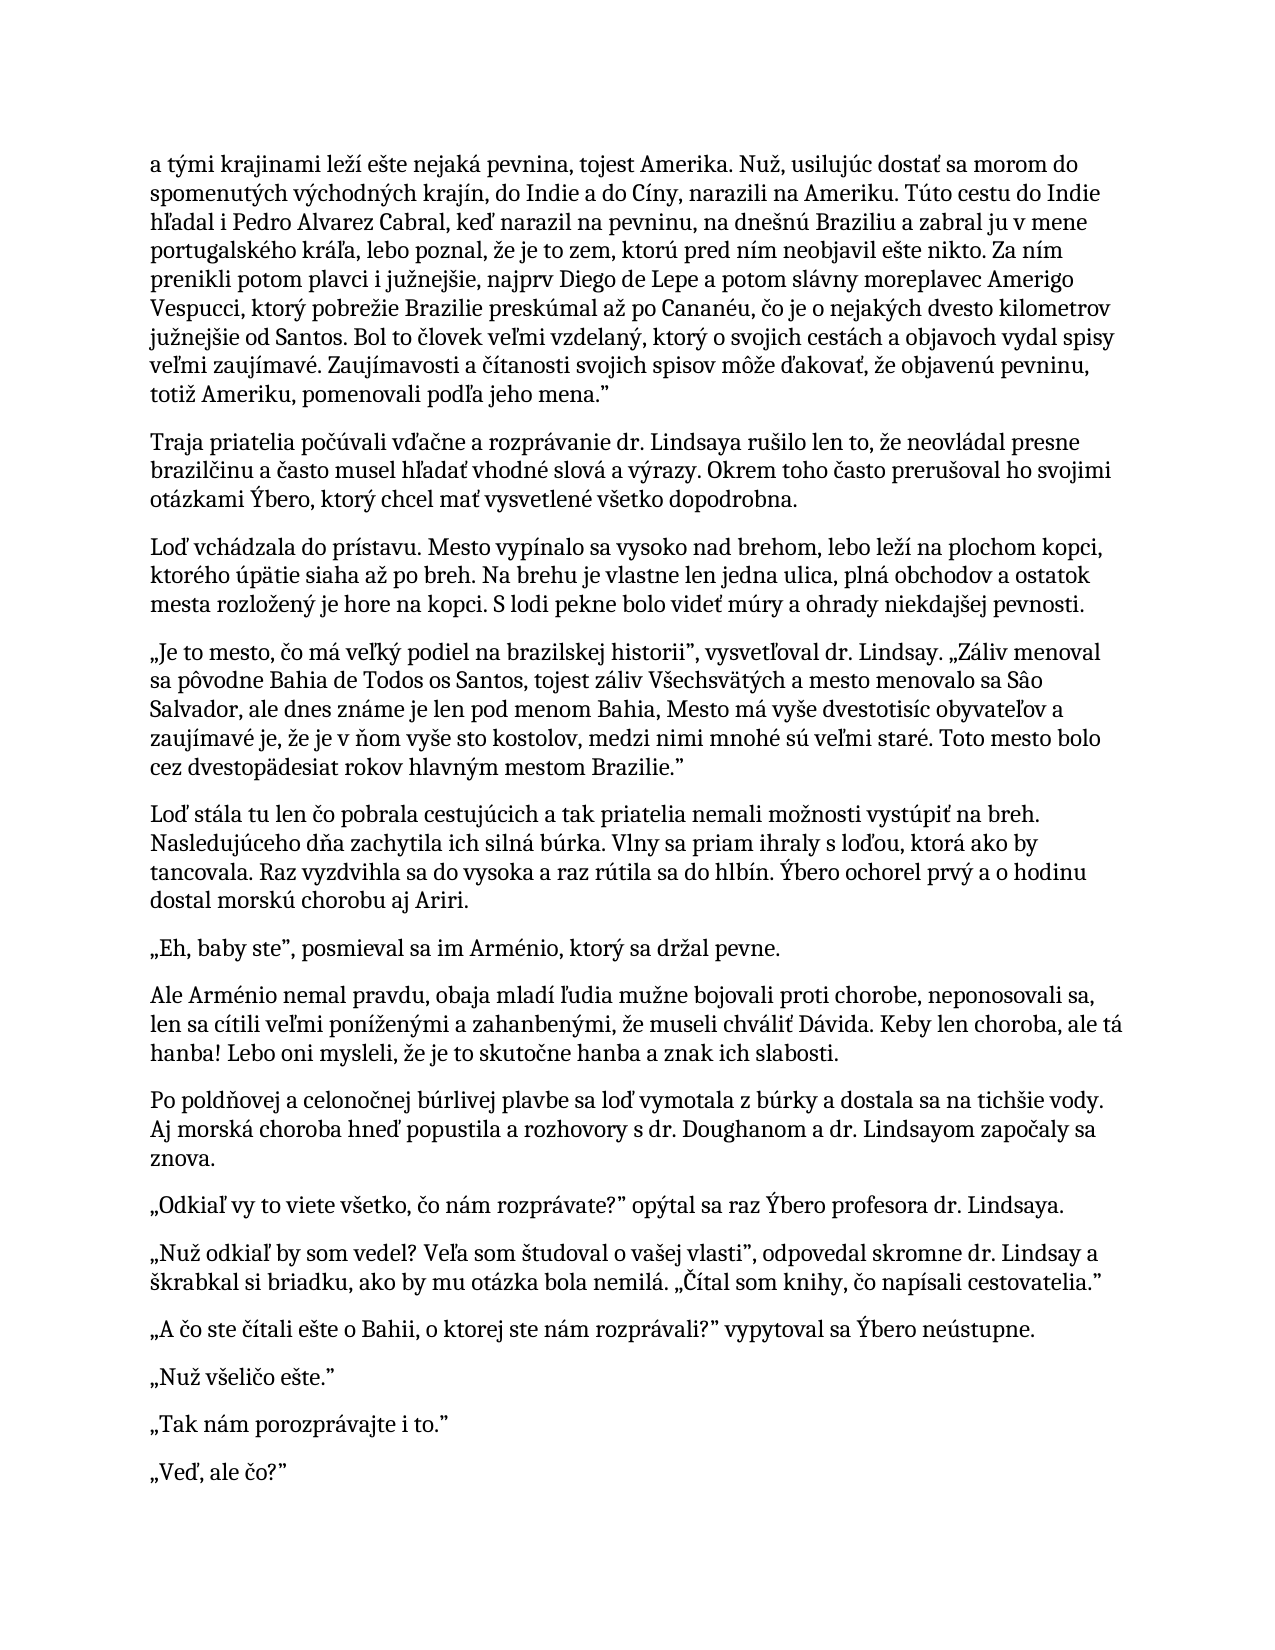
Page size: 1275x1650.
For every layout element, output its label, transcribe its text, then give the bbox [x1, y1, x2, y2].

text „Veď, ale čo?” [150, 1457, 1125, 1486]
text „A čo ste čítali ešte o Bahii, o ktorej ste nám rozprávali?” vypytoval sa Ýbero neústupne. [150, 1315, 1125, 1344]
text Traja priatelia počúvali vďačne a rozprávanie dr. Lindsaya rušilo len to, že neovládal presne brazilčinu a často musel hľadať vhodné slová a výrazy. Okrem toho často prerušoval ho svojimi otázkami Ýbero, ktorý chcel mať vysvetlené všetko dopodrobna. [150, 427, 1125, 514]
text „Nuž odkiaľ by som vedel? Veľa som študoval o vašej vlasti”, odpovedal skromne dr. Lindsay a škrabkal si briadku, ako by mu otázka bola nemilá. „Čítal som knihy, čo napísali cestovatelia.” [150, 1239, 1125, 1296]
text „Nuž všeličo ešte.” [150, 1362, 1125, 1391]
text Loď vchádzala do prístavu. Mesto vypínalo sa vysoko nad brehom, lebo leží na plochom kopci, ktorého úpätie siaha až po breh. Na brehu je vlastne len jedna ulica, plná obchodov a ostatok mesta rozložený je hore na kopci. S lodi pekne bolo videť múry a ohrady niekdajšej pevnosti. [150, 532, 1125, 619]
text „Tak nám porozprávajte i to.” [150, 1410, 1125, 1439]
text Loď stála tu len čo pobrala cestujúcich a tak priatelia nemali možnosti vystúpiť na breh. Nasledujúceho dňa zachytila ich silná búrka. Vlny sa priam ihraly s loďou, ktorá ako by tancovala. Raz vyzdvihla sa do vysoka a raz rútila sa do hlbín. Ýbero ochorel prvý a o hodinu dostal morskú chorobu aj Ariri. [150, 800, 1125, 915]
text „Je to mesto, čo má veľký podiel na brazilskej historii”, vysvetľoval dr. Lindsay. „Záliv menoval sa pôvodne Bahia de Todos os Santos, tojest záliv Všechsvätých a mesto menovalo sa Sâo Salvador, ale dnes známe je len pod menom Bahia, Mesto má vyše dvestotisíc obyvateľov a zaujímavé je, že je v ňom vyše sto kostolov, medzi nimi mnohé sú veľmi staré. Toto mesto bolo cez dvestopädesiat rokov hlavným mestom Brazilie.” [150, 637, 1125, 781]
text „Odkiaľ vy to viete všetko, čo nám rozprávate?” opýtal sa raz Ýbero profesora dr. Lindsaya. [150, 1191, 1125, 1220]
text Ale Arménio nemal pravdu, obaja mladí ľudia mužne bojovali proti chorobe, neponosovali sa, len sa cítili veľmi poníženými a zahanbenými, že museli chváliť Dávida. Keby len choroba, ale tá hanba! Lebo oni mysleli, že je to skutočne hanba a znak ich slabosti. [150, 981, 1125, 1067]
text Po poldňovej a celonočnej búrlivej plavbe sa loď vymotala z búrky a dostala sa na tichšie vody. Aj morská choroba hneď popustila a rozhovory s dr. Doughanom a dr. Lindsayom započaly sa znova. [150, 1086, 1125, 1172]
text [150, 150, 1125, 409]
text „Eh, baby ste”, posmieval sa im Arménio, ktorý sa držal pevne. [150, 934, 1125, 962]
